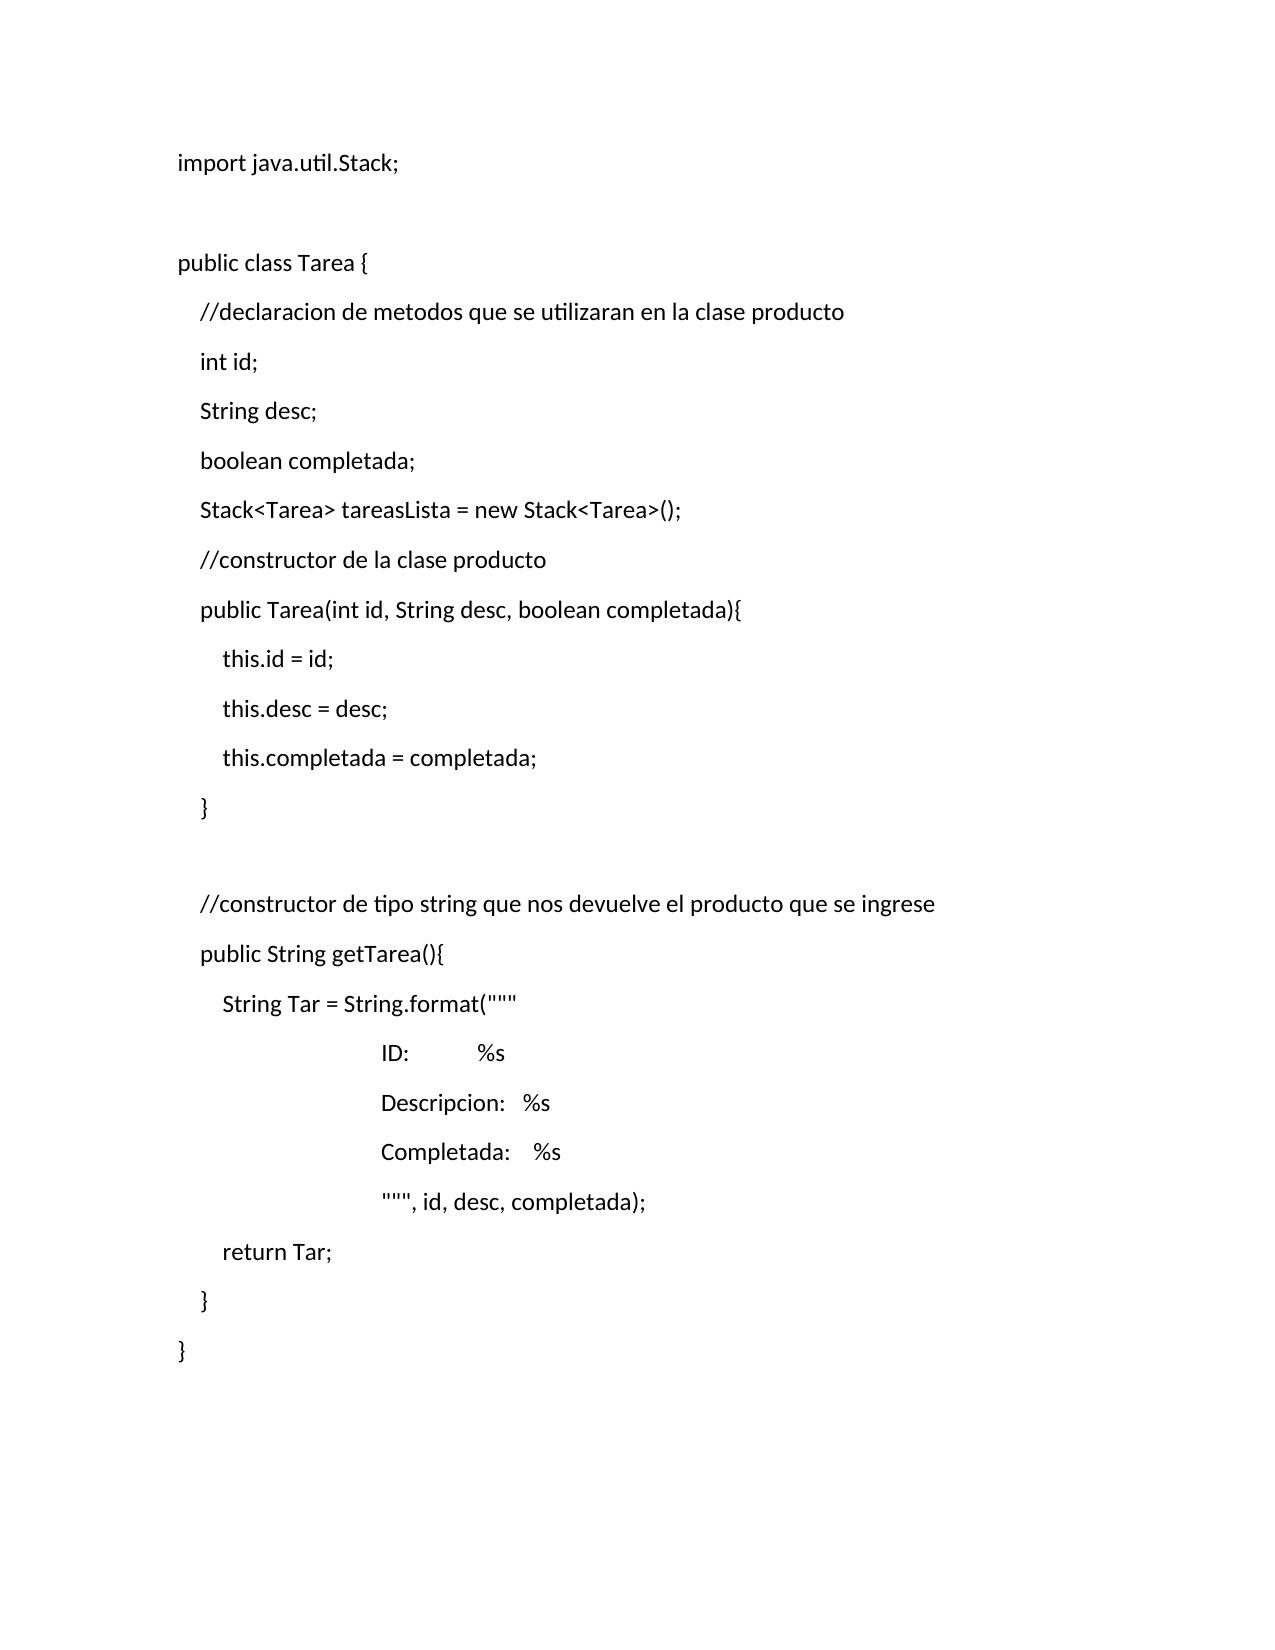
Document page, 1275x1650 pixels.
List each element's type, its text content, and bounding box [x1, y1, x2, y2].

text public String getTarea(){ [177, 938, 1098, 969]
text String Tar = String.format(""" [177, 988, 1098, 1018]
text //declaracion de metodos que se utilizaran en la clase producto [177, 296, 1098, 327]
text public class Tarea { [177, 247, 1098, 277]
text Descripcion: %s [177, 1087, 1098, 1117]
text } [177, 1285, 1098, 1316]
text """, id, desc, completada); [177, 1186, 1098, 1217]
text Completada: %s [177, 1137, 1098, 1167]
text //constructor de tipo string que nos devuelve el producto que se ingrese [177, 889, 1098, 919]
text import java.util.Stack; [177, 148, 1098, 178]
text Stack<Tarea> tareasLista = new Stack<Tarea>(); [177, 495, 1098, 525]
text this.id = id; [177, 643, 1098, 674]
text this.completada = completada; [177, 743, 1098, 773]
text ID: %s [177, 1037, 1098, 1068]
text return Tar; [177, 1236, 1098, 1266]
text boolean completada; [177, 445, 1098, 476]
text } [177, 792, 1098, 823]
text public Tarea(int id, String desc, boolean completada){ [177, 594, 1098, 624]
text } [177, 1335, 1098, 1365]
text int id; [177, 346, 1098, 376]
text String desc; [177, 396, 1098, 426]
text this.desc = desc; [177, 693, 1098, 723]
text //constructor de la clase producto [177, 544, 1098, 575]
